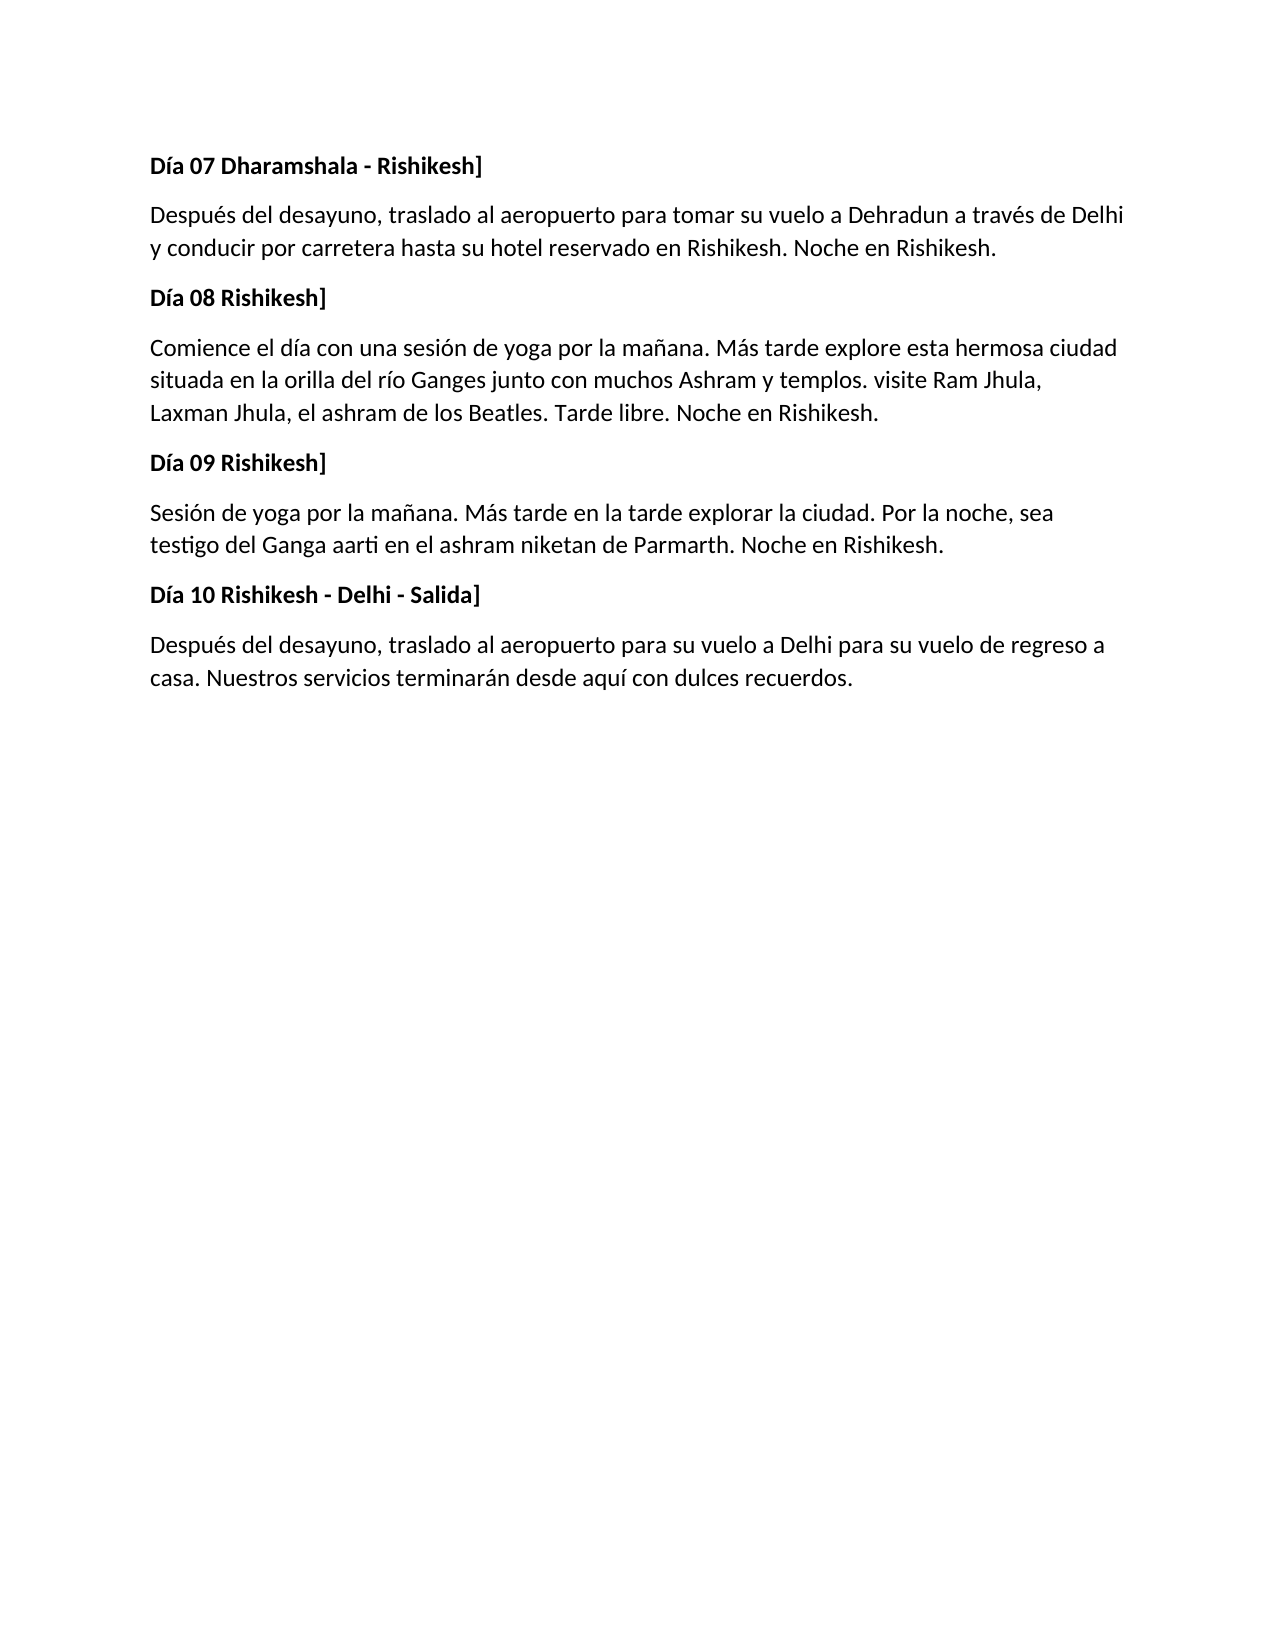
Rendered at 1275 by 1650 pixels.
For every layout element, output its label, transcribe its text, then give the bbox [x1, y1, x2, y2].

text Día 10 Rishikesh - Delhi - Salida] [150, 579, 1125, 610]
text Día 07 Dharamshala - Rishikesh] [150, 150, 1125, 181]
text Sesión de yoga por la mañana. Más tarde en la tarde explorar la ciudad. Por la noche, sea testigo del Ganga aarti en el ashram niketan de Parmarth. Noche en Rishikesh. [150, 497, 1125, 560]
text Día 09 Rishikesh] [150, 447, 1125, 478]
text Día 08 Rishikesh] [150, 282, 1125, 313]
text Después del desayuno, traslado al aeropuerto para su vuelo a Delhi para su vuelo de regreso a casa. Nuestros servicios terminarán desde aquí con dulces recuerdos. [150, 629, 1125, 692]
text Después del desayuno, traslado al aeropuerto para tomar su vuelo a Dehradun a través de Delhi y conducir por carretera hasta su hotel reservado en Rishikesh. Noche en Rishikesh. [150, 199, 1125, 263]
text Comience el día con una sesión de yoga por la mañana. Más tarde explore esta hermosa ciudad situada en la orilla del río Ganges junto con muchos Ashram y templos. visite Ram Jhula, Laxman Jhula, el ashram de los Beatles. Tarde libre. Noche en Rishikesh. [150, 332, 1125, 428]
